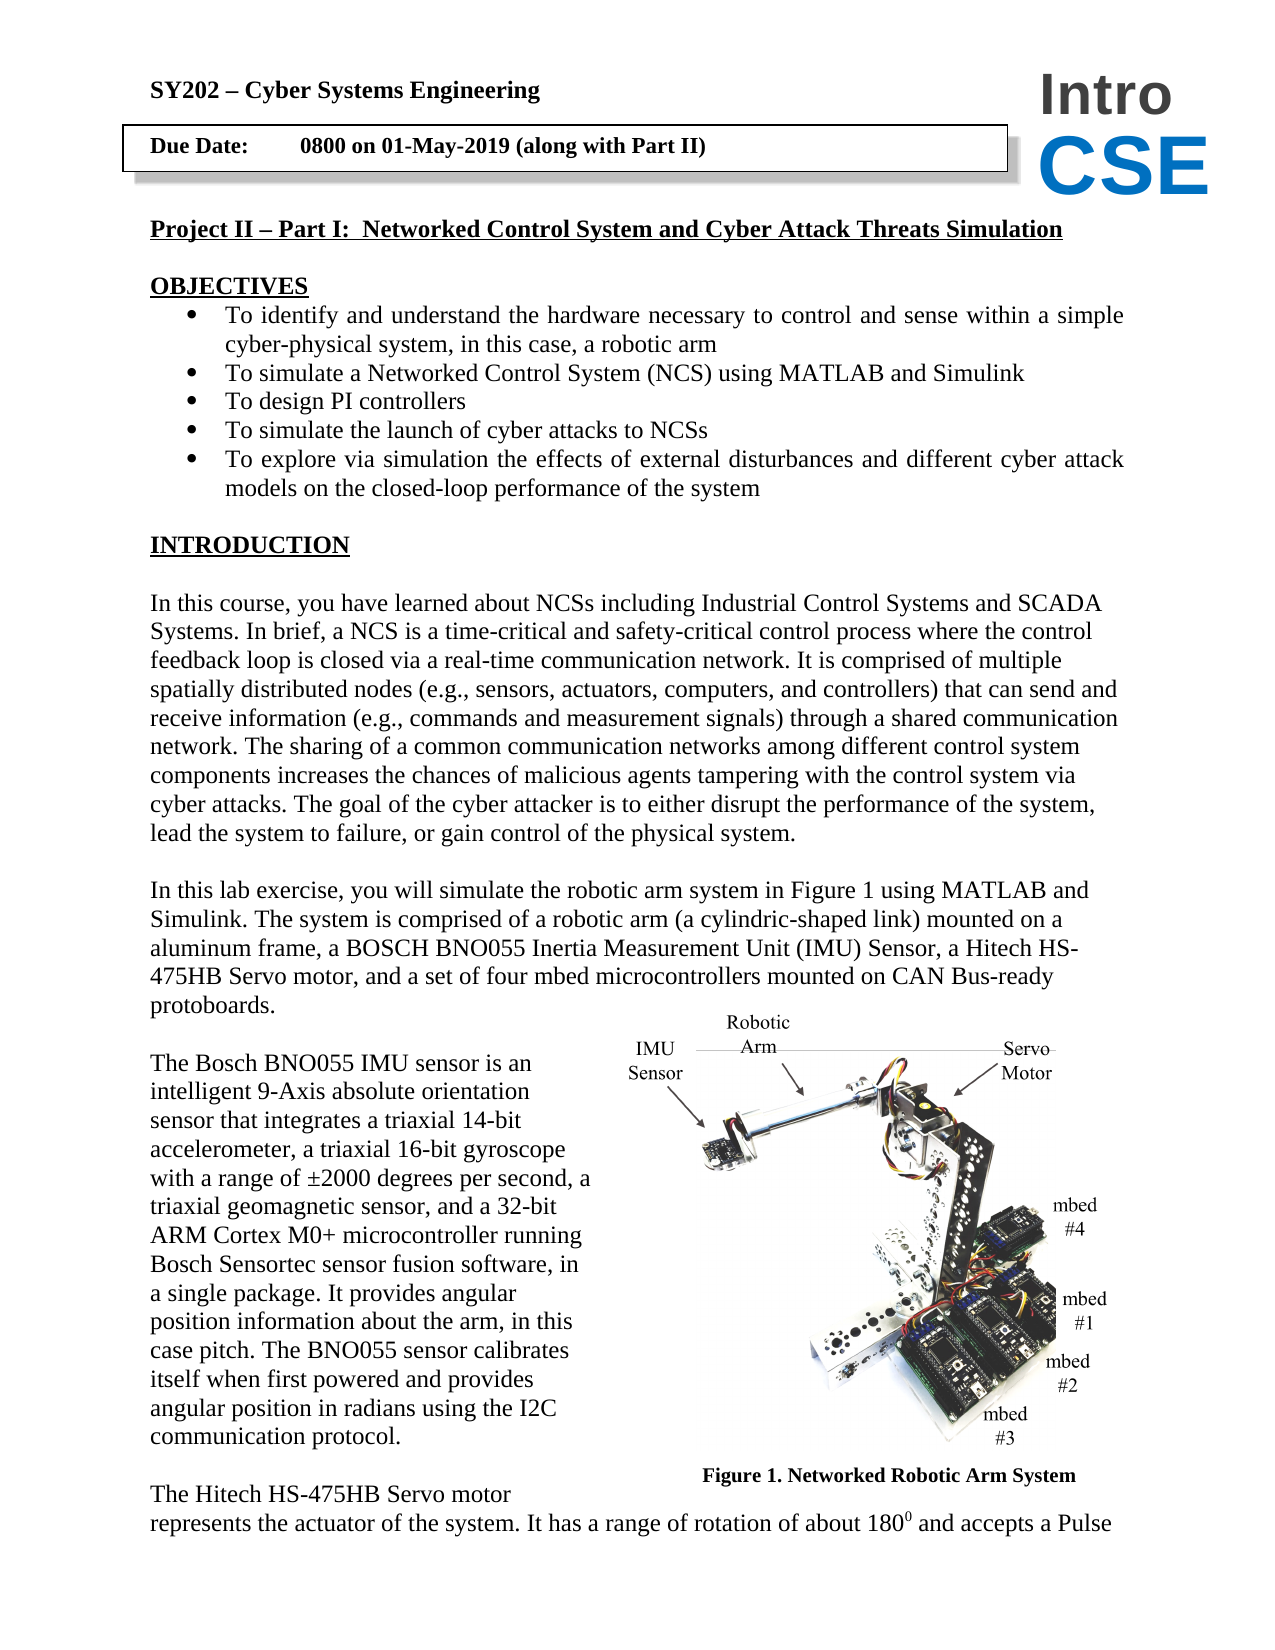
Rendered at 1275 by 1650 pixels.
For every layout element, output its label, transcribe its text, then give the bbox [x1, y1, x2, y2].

picture [614, 1003, 1125, 1469]
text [150, 1479, 1125, 1536]
text In this course, you have learned about NCSs including Industrial Control Systems and SCADA Systems. In brief, a NCS is a time-critical and safety-critical control process where the control feedback loop is closed via a real-time communication network. It is comprised of multiple spatially distributed nodes (e.g., sensors, actuators, computers, and controllers) that can send and receive information (e.g., commands and measurement signals) through a shared communication network. The sharing of a common communication networks among different control system components increases the chances of malicious agents tampering with the control system via cyber attacks. The goal of the cyber attacker is to either disrupt the performance of the system, lead the system to failure, or gain control of the physical system. [150, 588, 1125, 846]
text Due Date: 0800 on 01-May-2019 (along with Part II) [150, 132, 1125, 159]
text SY202 – Cyber Systems Engineering [1051, 75, 1125, 104]
text In this lab exercise, you will simulate the robotic arm system in Figure 1 using MATLAB and Simulink. The system is comprised of a robotic arm (a cylindric-shaped link) mounted on a aluminum frame, a BOSCH BNO055 Inertia Measurement Unit (IMU) Sensor, a Hitech HS-475HB Servo motor, and a set of four mbed microcontrollers mounted on CAN Bus-ready protoboards. [150, 875, 1125, 1019]
list To simulate a Networked Control System (NCS) using MATLAB and Simulink [187, 358, 1125, 386]
text SY202 – Cyber Systems Engineering [150, 75, 1043, 104]
list To simulate the launch of cyber attacks to NCSs [187, 415, 1125, 444]
text The Bosch BNO055 IMU sensor is an intelligent 9-Axis absolute orientation sensor that integrates a triaxial 14-bit accelerometer, a triaxial 16-bit gyroscope with a range of ±2000 degrees per second, a triaxial geomagnetic sensor, and a 32-bit ARM Cortex M0+ microcontroller running Bosch Sensortec sensor fusion software, in a single package. It provides angular position information about the arm, in this case pitch. The BNO055 sensor calibrates itself when first powered and provides angular position in radians using the I2C communication protocol. [150, 1048, 614, 1450]
list To explore via simulation the effects of external disturbances and different cyber attack models on the closed-loop performance of the system [187, 444, 1125, 501]
text Introduction [150, 530, 1125, 559]
list To design PI controllers [187, 386, 1125, 415]
text Objectives [150, 271, 1125, 300]
list To identify and understand the hardware necessary to control and sense within a simple cyber-physical system, in this case, a robotic arm [187, 300, 1125, 358]
text Project II – Part I: Networked Control System and Cyber Attack Threats Simulation [150, 214, 1125, 243]
